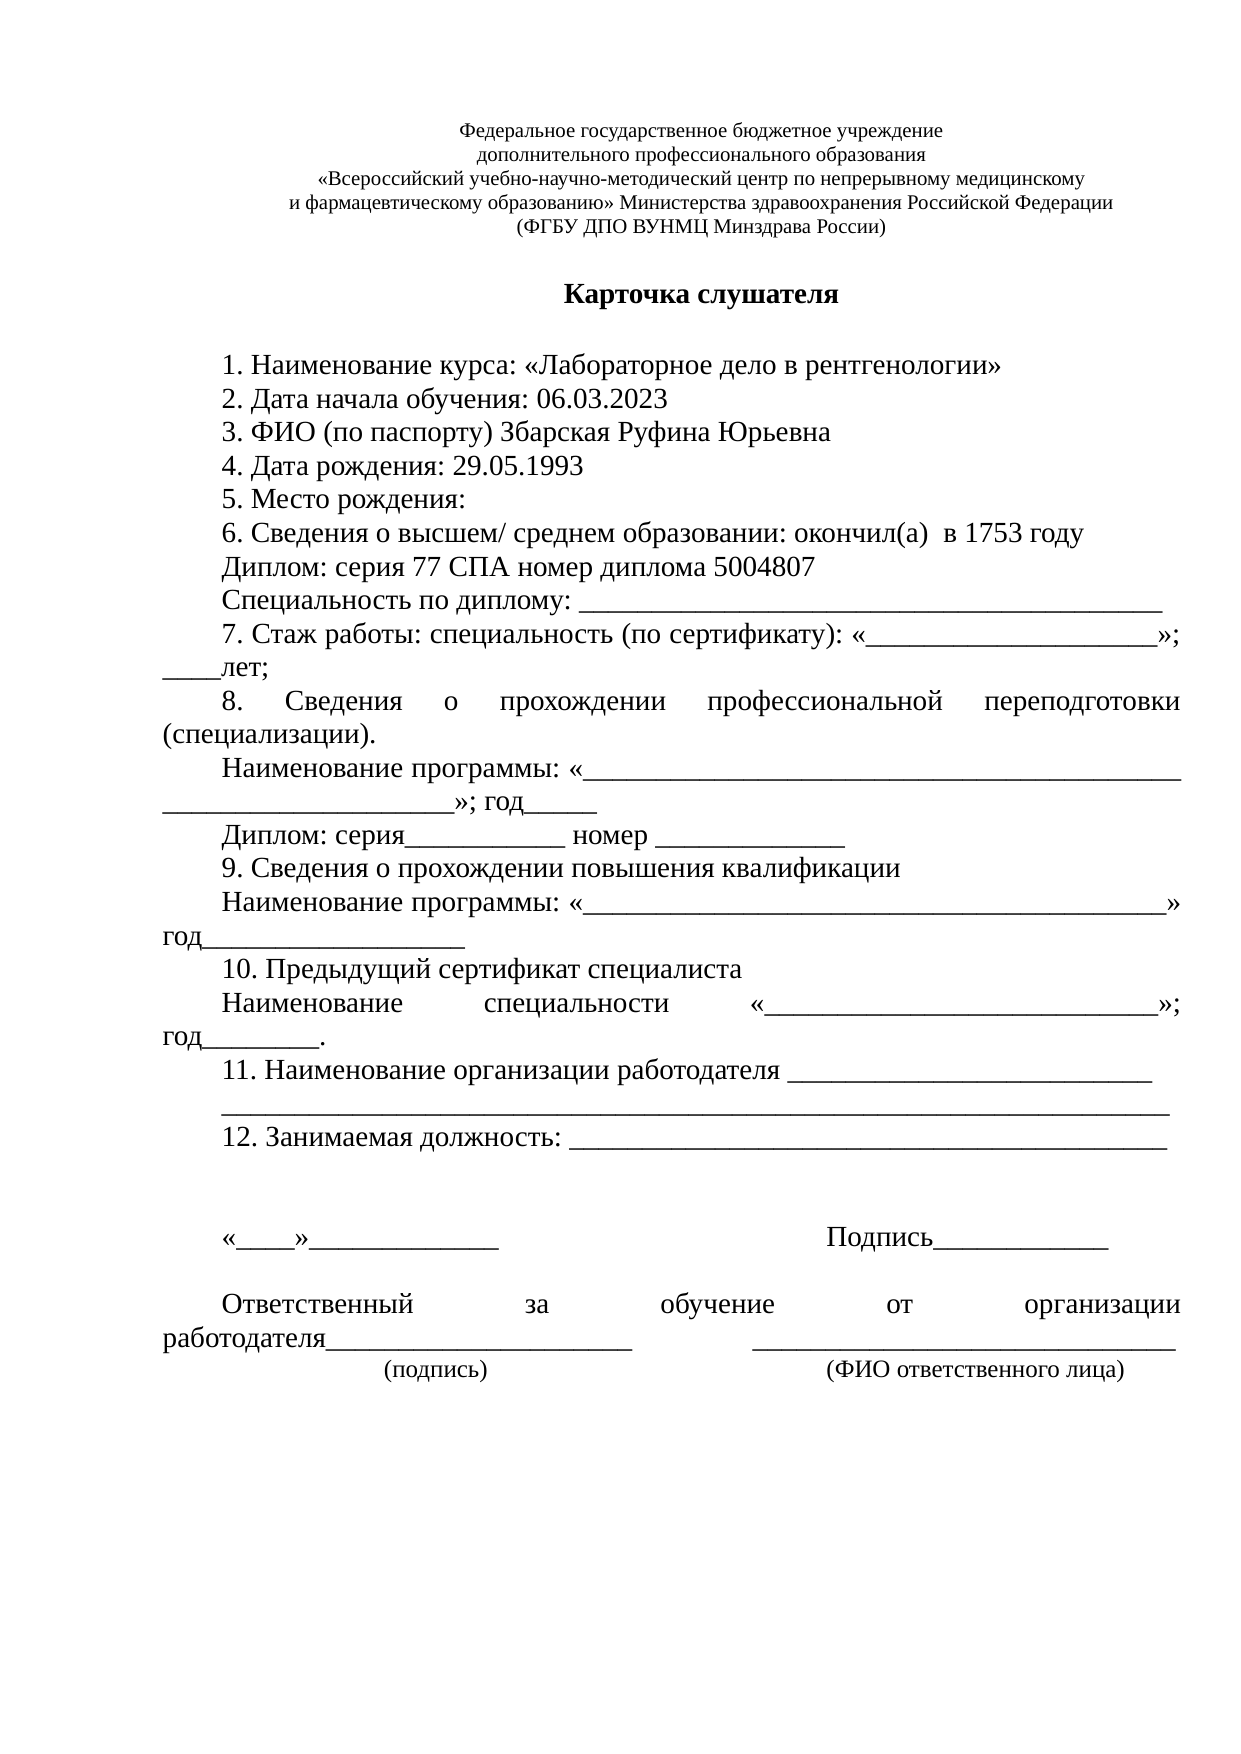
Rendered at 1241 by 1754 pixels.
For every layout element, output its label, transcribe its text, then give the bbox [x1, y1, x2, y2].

text дополнительного профессионального образования [162, 142, 1181, 166]
text (подпись) (ФИО ответственного лица) [162, 1354, 1181, 1382]
text 8. Сведения о прохождении профессиональной переподготовки (специализации). [162, 683, 1181, 750]
text 9. Сведения о прохождении повышения квалификации [162, 851, 1181, 884]
text Федеральное государственное бюджетное учреждение [162, 118, 1181, 142]
text Специальность по диплому: ________________________________________ [162, 582, 1181, 616]
text 3. ФИО (по паспорту) Збарская Руфина Юрьевна [162, 414, 1181, 448]
text _________________________________________________________________ [162, 1085, 1181, 1119]
text Наименование специальности «___________________________»; год________. [162, 985, 1181, 1052]
text 12. Занимаемая должность: _________________________________________ [162, 1119, 1181, 1152]
text Диплом: серия___________ номер _____________ [162, 817, 1181, 851]
text «Всероссийский учебно-научно-методический центр по непрерывному медицинскому [162, 166, 1181, 190]
text и фармацевтическому образованию» Министерства здравоохранения Российской Федерации [162, 190, 1181, 214]
text 6. Сведения о высшем/ среднем образовании: окончил(а) в 1753 году [162, 515, 1181, 549]
text (ФГБУ ДПО ВУНМЦ Минздрава России) [162, 214, 1181, 238]
text Диплом: серия 77 СПА номер диплома 5004807 [162, 549, 1181, 582]
text 5. Место рождения: [162, 482, 1181, 515]
text 11. Наименование организации работодателя _________________________ [162, 1052, 1181, 1085]
text Карточка слушателя [162, 276, 1181, 310]
text Наименование программы: «_________________________________________ ____________________»; год_____ [162, 750, 1181, 817]
text 2. Дата начала обучения: 06.03.2023 [162, 381, 1181, 414]
text Наименование программы: «________________________________________» год__________________ [162, 884, 1181, 951]
text 1. Наименование курса: «Лабораторное дело в рентгенологии» [162, 347, 1181, 381]
text 10. Предыдущий сертификат специалиста [162, 951, 1181, 985]
text «____»_____________ Подпись____________ [162, 1219, 1181, 1253]
text Ответственный за обучение от организации работодателя_____________________ _____________________________ [162, 1287, 1181, 1354]
text 4. Дата рождения: 29.05.1993 [162, 448, 1181, 482]
text 7. Стаж работы: специальность (по сертификату): «____________________»; ____лет; [162, 616, 1181, 683]
